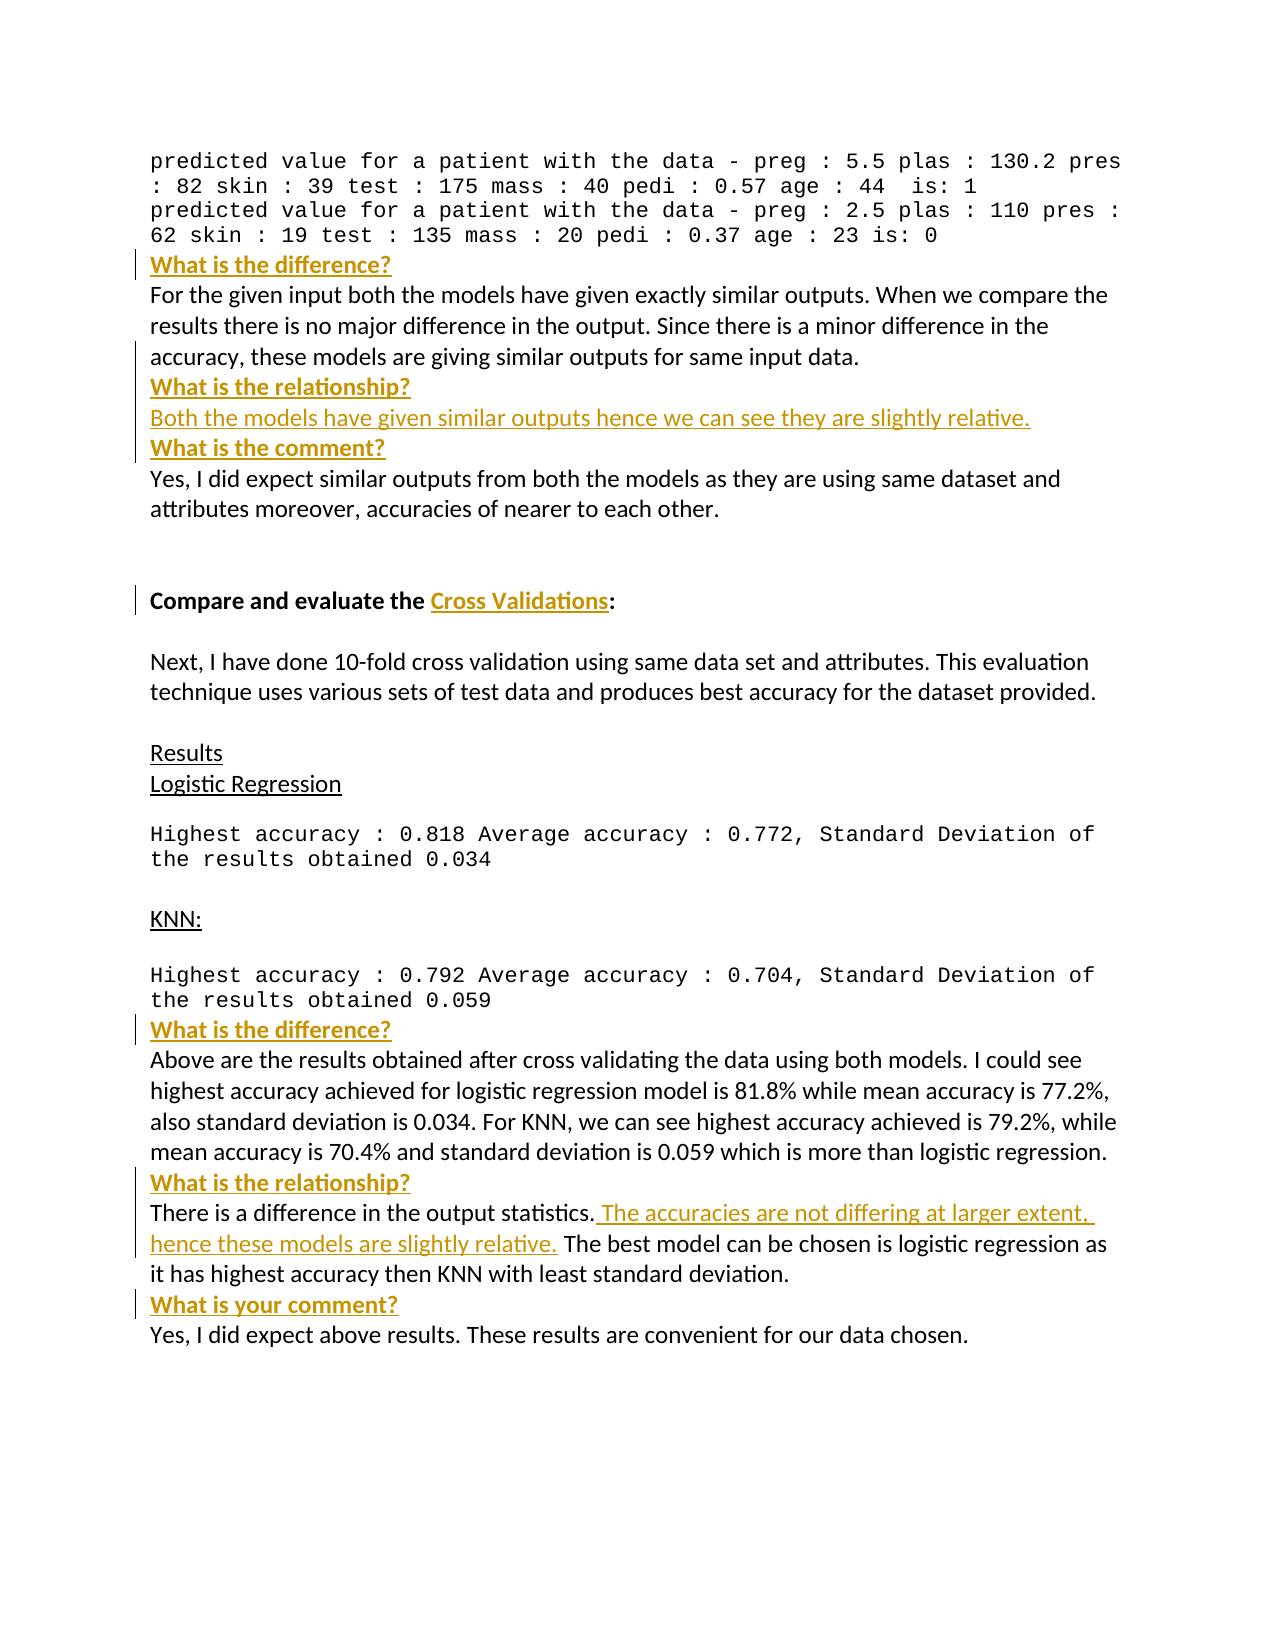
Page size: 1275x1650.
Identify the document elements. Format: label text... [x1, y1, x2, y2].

text Highest accuracy : 0.818 Average accuracy : 0.772, Standard Deviation of the results obtained 0.034 [150, 823, 1125, 873]
text Yes, I did expect above results. These results are convenient for our data chosen. [150, 1319, 1125, 1350]
text Compare and evaluate the : [150, 585, 1125, 615]
text Logistic Regression [150, 768, 1125, 798]
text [150, 199, 1125, 249]
text There is a difference in the output statistics. The best model can be chosen is logistic regression as it has highest accuracy then KNN with least standard deviation. [150, 1197, 1125, 1289]
text predicted value for a patient with the data - preg : 5.5 plas : 130.2 pres : 82 skin : 39 test : 175 mass : 40 pedi : 0.57 age : 44 is: 1 [150, 150, 1125, 199]
text Highest accuracy : 0.792 Average accuracy : 0.704, Standard Deviation of the results obtained 0.059 [150, 964, 1125, 1014]
text Next, I have done 10-fold cross validation using same data set and attributes. This evaluation technique uses various sets of test data and produces best accuracy for the dataset provided. [150, 646, 1125, 707]
text KNN: [150, 903, 1125, 934]
text For the given input both the models have given exactly similar outputs. When we compare the results there is no major difference in the output. Since there is a minor difference in the accuracy, these models are giving similar outputs for same input data. [150, 280, 1125, 371]
text Above are the results obtained after cross validating the data using both models. I could see highest accuracy achieved for logistic regression model is 81.8% while mean accuracy is 77.2%, also standard deviation is 0.034. For KNN, we can see highest accuracy achieved is 79.2%, while mean accuracy is 70.4% and standard deviation is 0.059 which is more than logistic regression. [150, 1044, 1125, 1167]
text Results [150, 737, 1125, 768]
text Yes, I did expect similar outputs from both the models as they are using same dataset and attributes moreover, accuracies of nearer to each other. [150, 463, 1125, 524]
